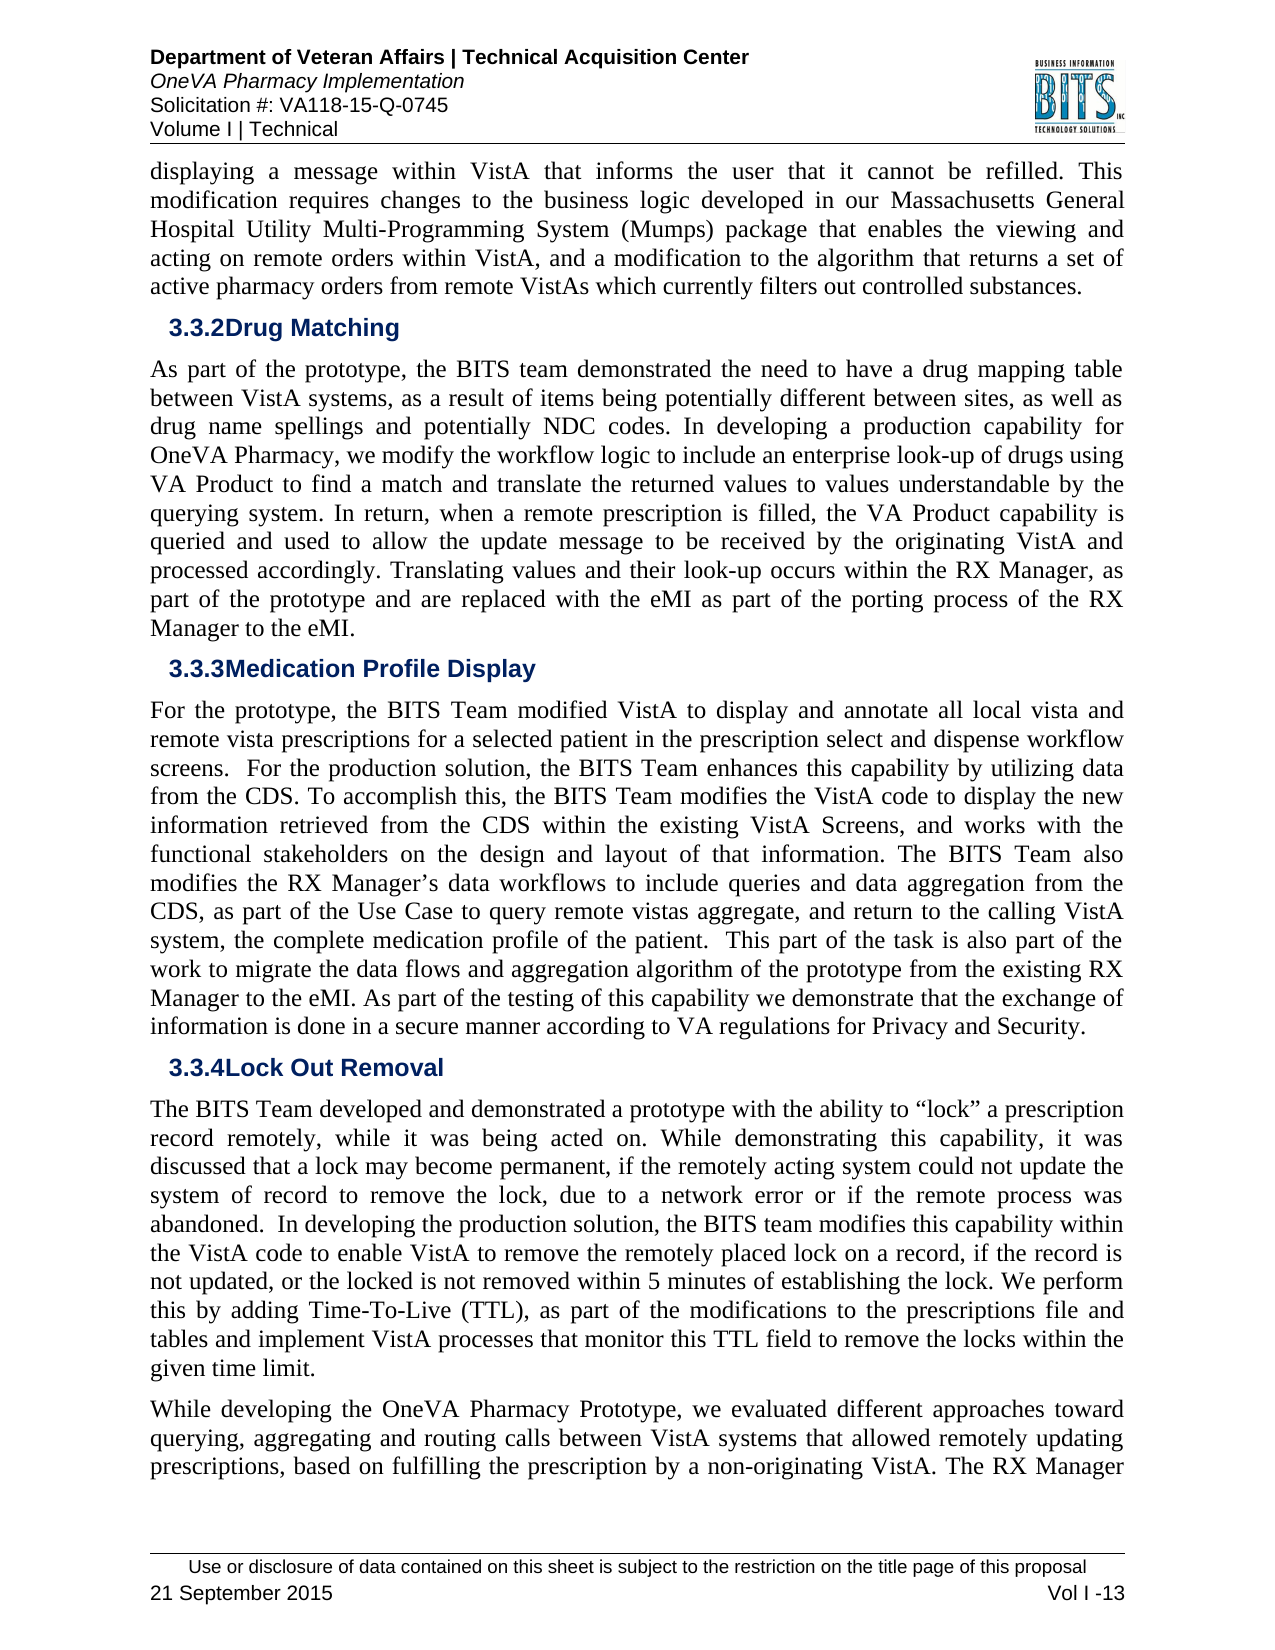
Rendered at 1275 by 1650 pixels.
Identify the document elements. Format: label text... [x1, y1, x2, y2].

subtitle Drug Matching [169, 313, 1125, 341]
text For the prototype, the BITS Team modified VistA to display and annotate all local vista and remote vista prescriptions for a selected patient in the prescription select and dispense workflow screens. For the production solution, the BITS Team enhances this capability by utilizing data from the CDS. To accomplish this, the BITS Team modifies the VistA code to display the new information retrieved from the CDS within the existing VistA Screens, and works with the functional stakeholders on the design and layout of that information. The BITS Team also modifies the RX Manager’s data workflows to include queries and data aggregation from the CDS, as part of the Use Case to query remote vistas aggregate, and return to the calling VistA system, the complete medication profile of the patient. This part of the task is also part of the work to migrate the data flows and aggregation algorithm of the prototype from the existing RX Manager to the eMI. As part of the testing of this capability we demonstrate that the exchange of information is done in a secure manner according to VA regulations for Privacy and Security. [150, 695, 1125, 1040]
subtitle Medication Profile Display [169, 654, 1125, 683]
text The BITS Team developed and demonstrated a prototype with the ability to “lock” a prescription record remotely, while it was being acted on. While demonstrating this capability, it was discussed that a lock may become permanent, if the remotely acting system could not update the system of record to remove the lock, due to a network error or if the remote process was abandoned. In developing the production solution, the BITS team modifies this capability within the VistA code to enable VistA to remove the remotely placed lock on a record, if the record is not updated, or the locked is not removed within 5 minutes of establishing the lock. We perform this by adding Time-To-Live (TTL), as part of the modifications to the prescriptions file and tables and implement VistA processes that monitor this TTL field to remove the locks within the given time limit. [150, 1094, 1125, 1381]
picture [1035, 60, 1125, 133]
subtitle Lock Out Removal [169, 1053, 1125, 1081]
text As part of the prototype, the BITS team demonstrated the need to have a drug mapping table between VistA systems, as a result of items being potentially different between sites, as well as drug name spellings and potentially NDC codes. In developing a production capability for OneVA Pharmacy, we modify the workflow logic to include an enterprise look-up of drugs using VA Product to find a match and translate the returned values to values understandable by the querying system. In return, when a remote prescription is filled, the VA Product capability is queried and used to allow the update message to be received by the originating VistA and processed accordingly. Translating values and their look-up occurs within the RX Manager, as part of the prototype and are replaced with the eMI as part of the porting process of the RX Manager to the eMI. [150, 354, 1125, 641]
